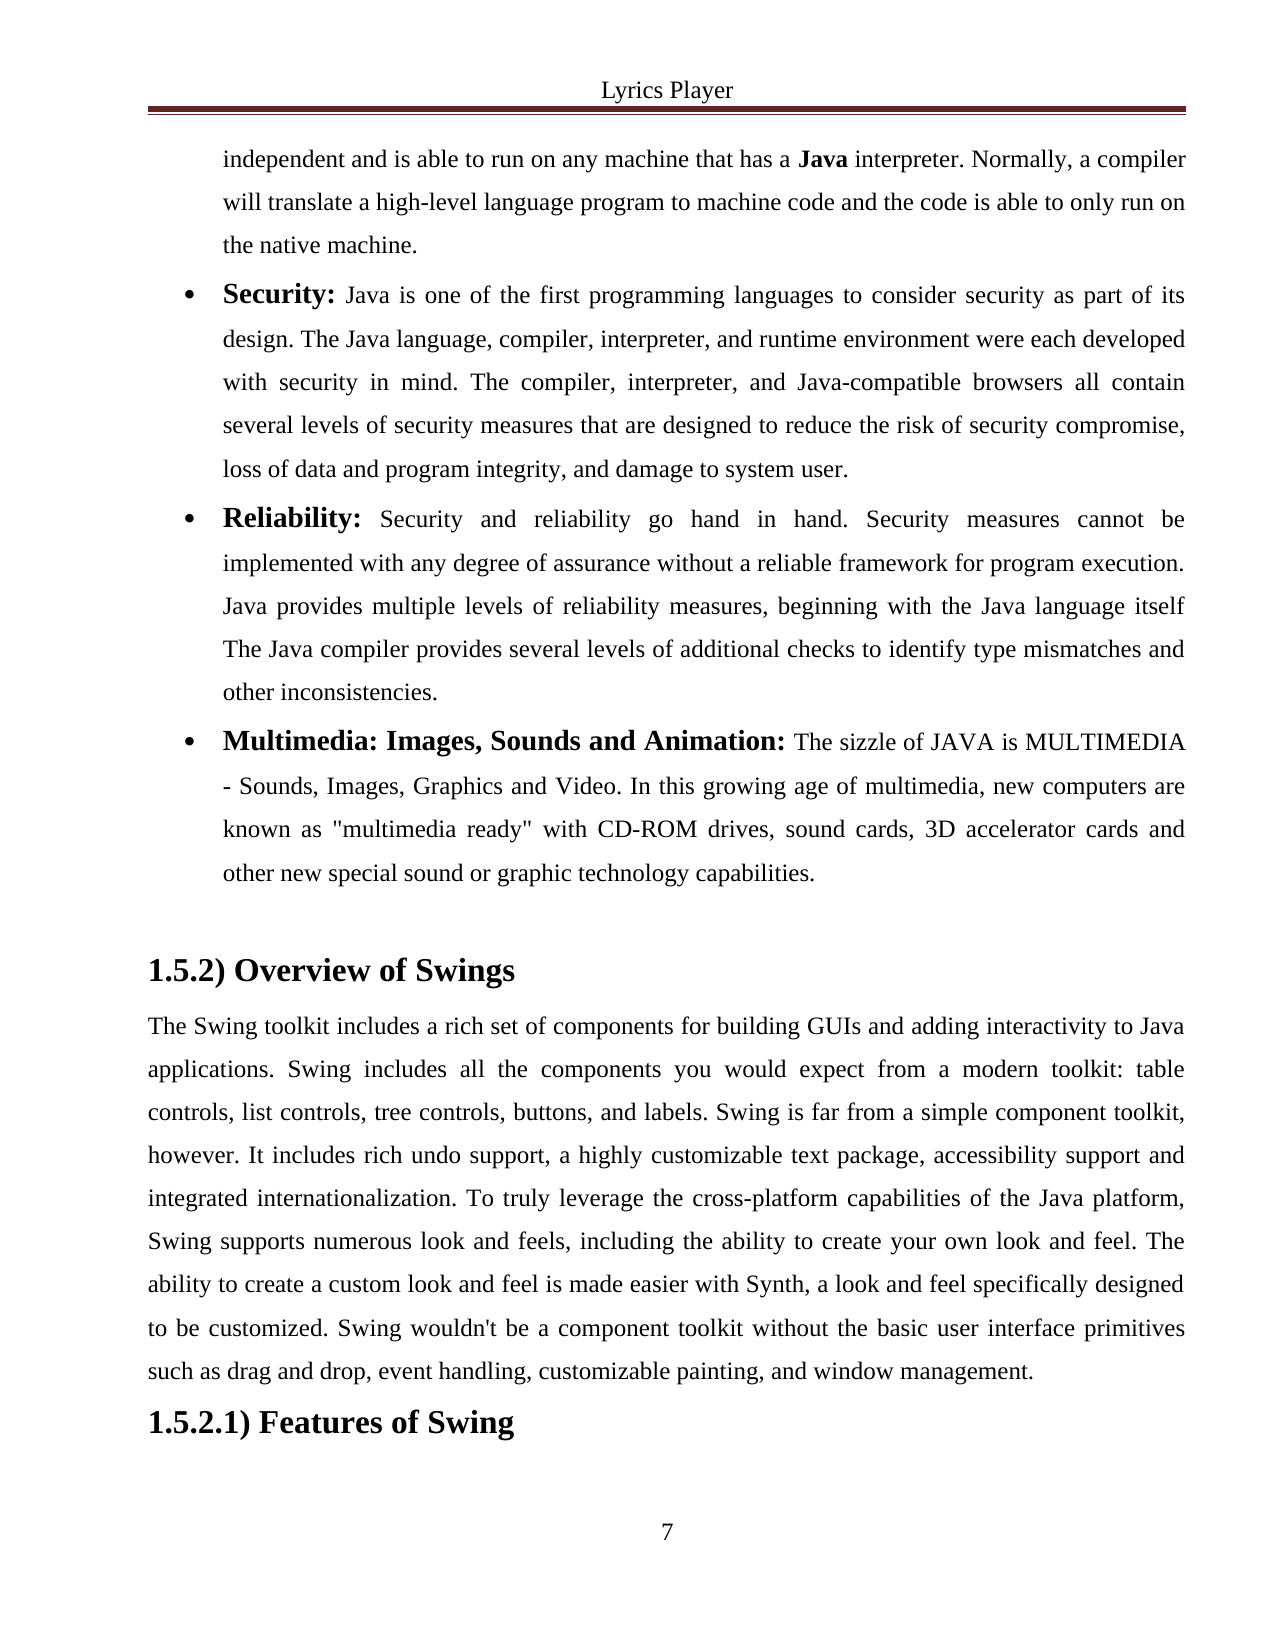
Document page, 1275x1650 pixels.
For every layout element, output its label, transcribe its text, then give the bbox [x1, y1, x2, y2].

text The Swing toolkit includes a rich set of components for building GUIs and adding interactivity to Java applications. Swing includes all the components you would expect from a modern toolkit: table controls, list controls, tree controls, buttons, and labels. Swing is far from a simple component toolkit, however. It includes rich undo support, a highly customizable text package, accessibility support and integrated internationalization. To truly leverage the cross-platform capabilities of the Java platform, Swing supports numerous look and feels, including the ability to create your own look and feel. The ability to create a custom look and feel is made easier with Synth, a look and feel specifically designed to be customized. Swing wouldn't be a component toolkit without the basic user interface primitives such as drag and drop, event handling, customizable painting, and window management. [148, 1011, 1186, 1384]
list Reliability: Security and reliability go hand in hand. Security measures cannot be implemented with any degree of assurance without a reliable framework for program execution. Java provides multiple levels of reliability measures, beginning with the Java language itself The Java compiler provides several levels of additional checks to identify type mismatches and other inconsistencies. [185, 500, 1186, 706]
list Multimedia: Images, Sounds and Animation: The sizzle of JAVA is MULTIMEDIA - Sounds, Images, Graphics and Video. In this growing age of multimedia, new computers are known as "multimedia ready" with CD-ROM drives, sound cards, 3D accelerator cards and other new special sound or graphic technology capabilities. [185, 723, 1186, 886]
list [185, 144, 1186, 259]
list Security: Java is one of the first programming languages to consider security as part of its design. The Java language, compiler, interpreter, and runtime environment were each developed with security in mind. The compiler, interpreter, and Java-compatible browsers all contain several levels of security measures that are designed to reduce the risk of security compromise, loss of data and program integrity, and damage to system user. [185, 276, 1186, 482]
text 1.5.2.1) Features of Swing [148, 1402, 1186, 1440]
text 1.5.2) Overview of Swings [148, 950, 1186, 988]
